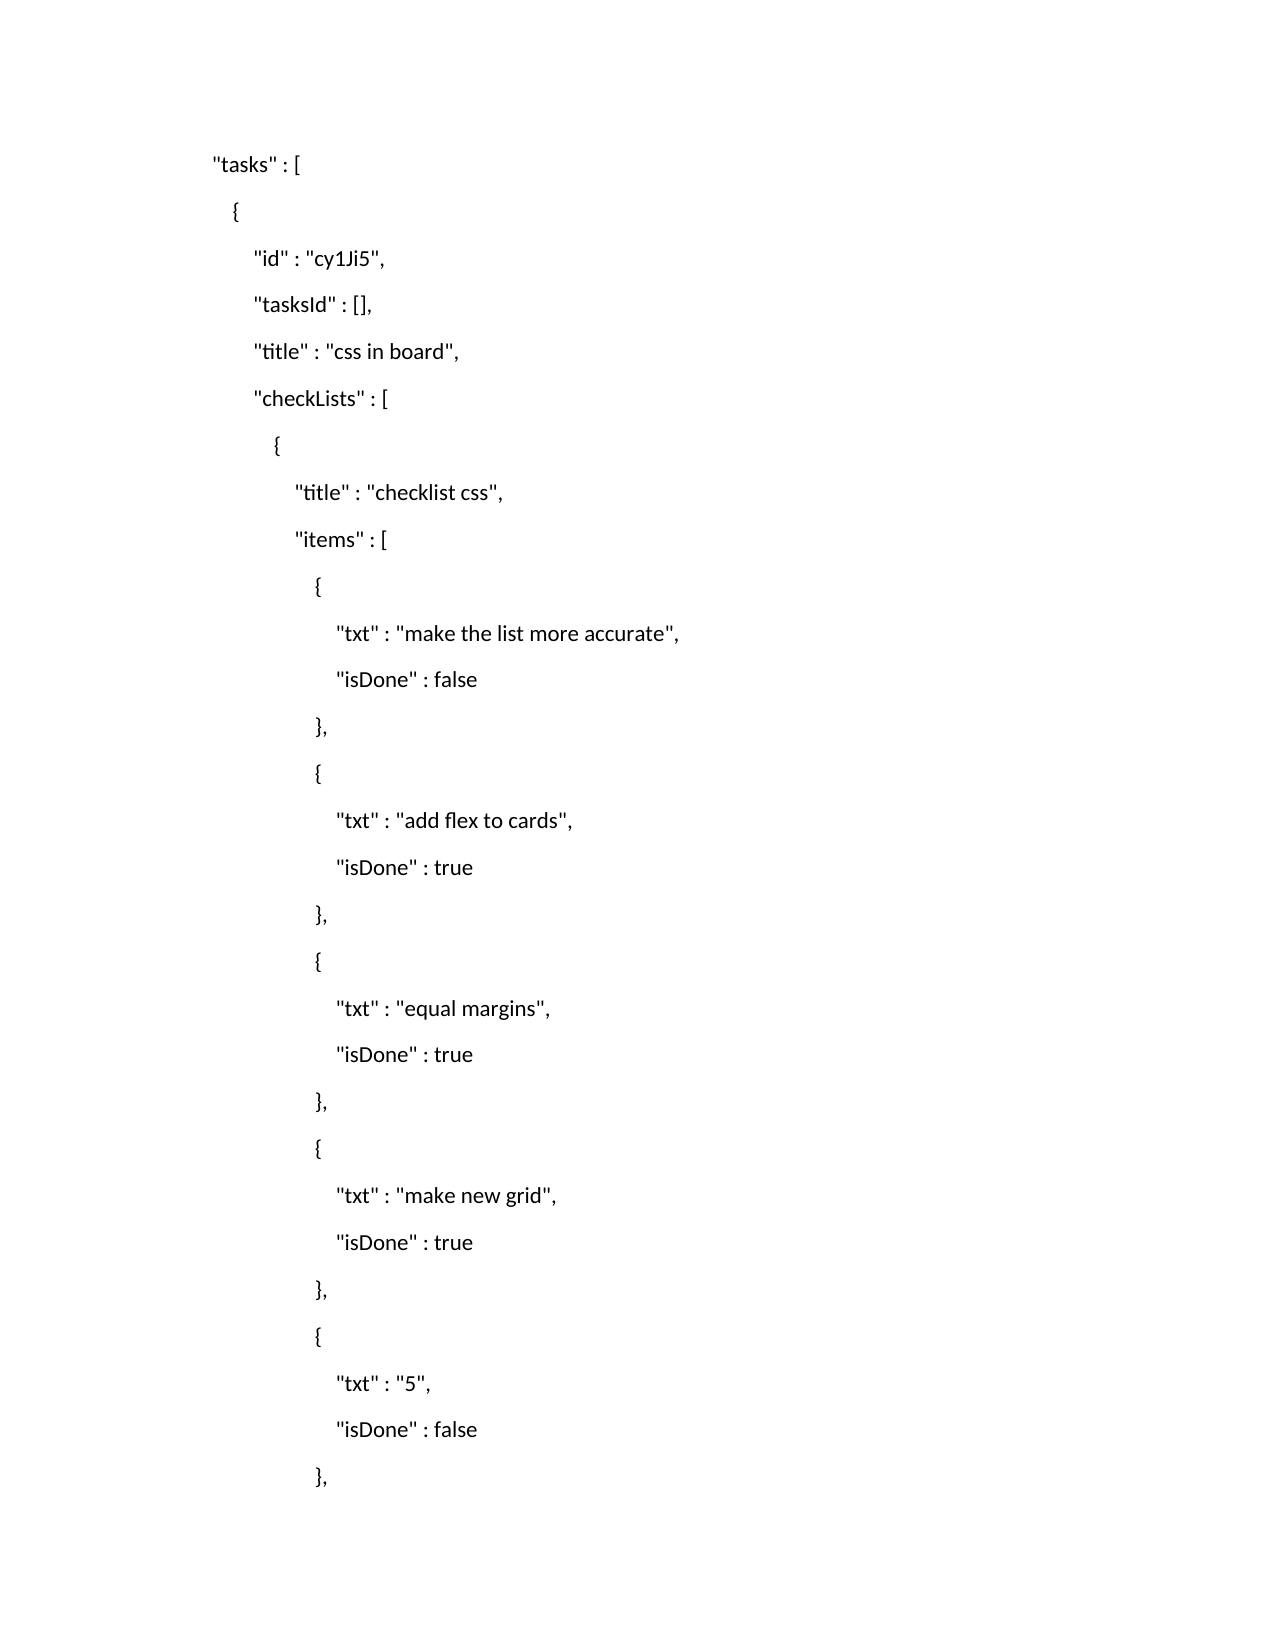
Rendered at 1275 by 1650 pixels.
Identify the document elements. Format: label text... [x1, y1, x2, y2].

text }, [150, 712, 1125, 741]
text "isDone" : false [150, 666, 1125, 694]
text "txt" : "equal margins", [150, 994, 1125, 1022]
text "txt" : "5", [150, 1369, 1125, 1397]
text "isDone" : false [150, 1416, 1125, 1444]
text "isDone" : true [150, 1228, 1125, 1256]
text }, [150, 1275, 1125, 1303]
text "isDone" : true [150, 853, 1125, 881]
text "title" : "css in board", [150, 337, 1125, 366]
text { [150, 759, 1125, 787]
text { [150, 1134, 1125, 1162]
text "txt" : "make the list more accurate", [150, 619, 1125, 647]
text "id" : "cy1Ji5", [150, 244, 1125, 272]
text { [150, 1322, 1125, 1350]
text "tasksId" : [], [150, 291, 1125, 319]
text }, [150, 900, 1125, 928]
text "tasks" : [ [150, 150, 1125, 178]
text { [150, 572, 1125, 600]
text { [150, 197, 1125, 225]
text "title" : "checklist css", [150, 478, 1125, 506]
text "txt" : "add flex to cards", [150, 806, 1125, 834]
text "checkLists" : [ [150, 384, 1125, 412]
text "isDone" : true [150, 1041, 1125, 1069]
text }, [150, 1462, 1125, 1491]
text "items" : [ [150, 525, 1125, 553]
text { [150, 431, 1125, 459]
text { [150, 947, 1125, 975]
text }, [150, 1087, 1125, 1116]
text "txt" : "make new grid", [150, 1181, 1125, 1209]
